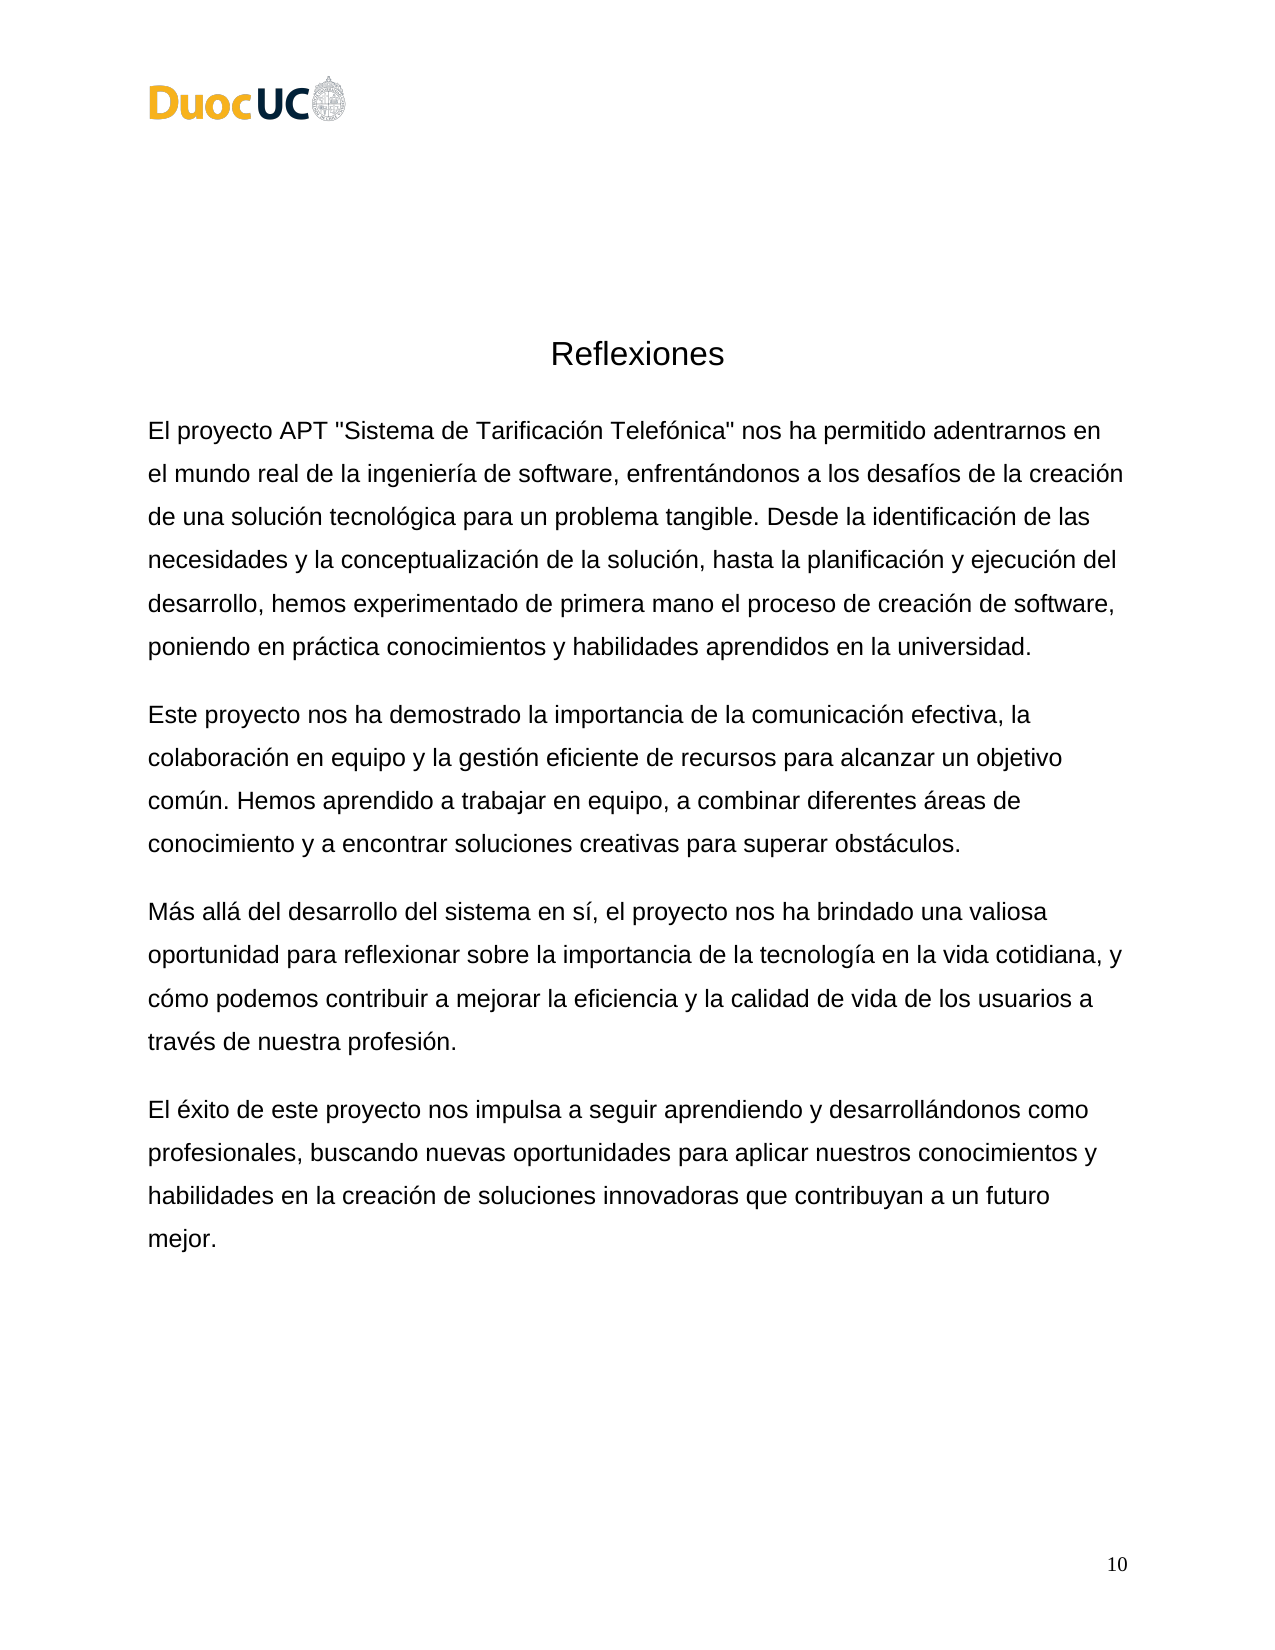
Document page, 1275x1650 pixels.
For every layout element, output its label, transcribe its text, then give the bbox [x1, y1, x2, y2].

text El éxito de este proyecto nos impulsa a seguir aprendiendo y desarrollándonos como profesionales, buscando nuevas oportunidades para aplicar nuestros conocimientos y habilidades en la creación de soluciones innovadoras que contribuyan a un futuro mejor. [148, 1095, 1127, 1253]
picture [147, 73, 348, 124]
text Más allá del desarrollo del sistema en sí, el proyecto nos ha brindado una valiosa oportunidad para reflexionar sobre la importancia de la tecnología en la vida cotidiana, y cómo podemos contribuir a mejorar la eficiencia y la calidad de vida de los usuarios a través de nuestra profesión. [148, 897, 1127, 1056]
text El proyecto APT "Sistema de Tarificación Telefónica" nos ha permitido adentrarnos en el mundo real de la ingeniería de software, enfrentándonos a los desafíos de la creación de una solución tecnológica para un problema tangible. Desde la identificación de las necesidades y la conceptualización de la solución, hasta la planificación y ejecución del desarrollo, hemos experimentado de primera mano el proceso de creación de software, poniendo en práctica conocimientos y habilidades aprendidos en la universidad. [148, 416, 1127, 661]
subtitle Reflexiones [148, 333, 1127, 372]
text Este proyecto nos ha demostrado la importancia de la comunicación efectiva, la colaboración en equipo y la gestión eficiente de recursos para alcanzar un objetivo común. Hemos aprendido a trabajar en equipo, a combinar diferentes áreas de conocimiento y a encontrar soluciones creativas para superar obstáculos. [148, 700, 1127, 858]
